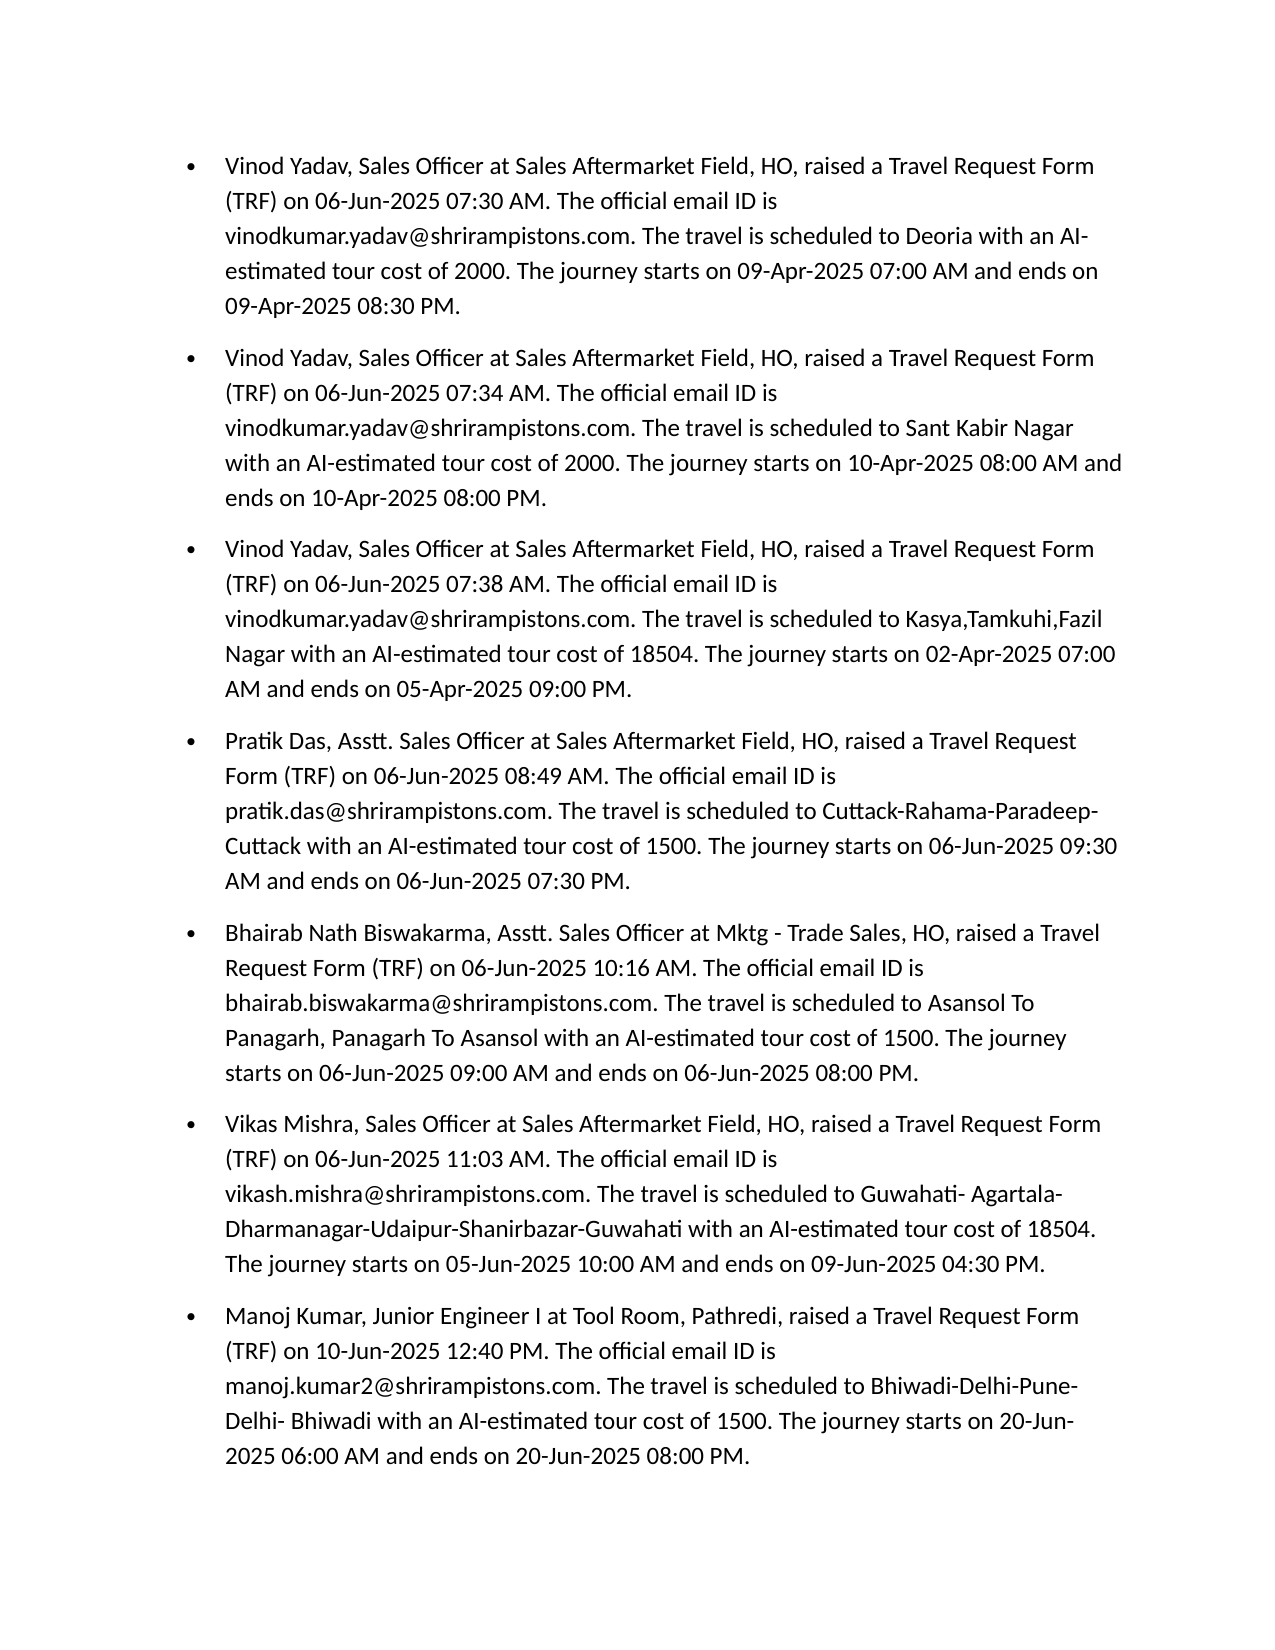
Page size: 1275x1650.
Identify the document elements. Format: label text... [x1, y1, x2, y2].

list Vinod Yadav, Sales Officer at Sales Aftermarket Field, HO, raised a Travel Request Form (TRF) on 06-Jun-2025 07:38 AM. The official email ID is vinodkumar.yadav@shrirampistons.com. The travel is scheduled to Kasya,Tamkuhi,Fazil Nagar with an AI-estimated tour cost of 18504. The journey starts on 02-Apr-2025 07:00 AM and ends on 05-Apr-2025 09:00 PM. [187, 533, 1125, 704]
list Vinod Yadav, Sales Officer at Sales Aftermarket Field, HO, raised a Travel Request Form (TRF) on 06-Jun-2025 07:30 AM. The official email ID is vinodkumar.yadav@shrirampistons.com. The travel is scheduled to Deoria with an AI-estimated tour cost of 2000. The journey starts on 09-Apr-2025 07:00 AM and ends on 09-Apr-2025 08:30 PM. [187, 150, 1125, 321]
list Vikas Mishra, Sales Officer at Sales Aftermarket Field, HO, raised a Travel Request Form (TRF) on 06-Jun-2025 11:03 AM. The official email ID is vikash.mishra@shrirampistons.com. The travel is scheduled to Guwahati- Agartala-Dharmanagar-Udaipur-Shanirbazar-Guwahati with an AI-estimated tour cost of 18504. The journey starts on 05-Jun-2025 10:00 AM and ends on 09-Jun-2025 04:30 PM. [187, 1108, 1125, 1279]
list Bhairab Nath Biswakarma, Asstt. Sales Officer at Mktg - Trade Sales, HO, raised a Travel Request Form (TRF) on 06-Jun-2025 10:16 AM. The official email ID is bhairab.biswakarma@shrirampistons.com. The travel is scheduled to Asansol To Panagarh, Panagarh To Asansol with an AI-estimated tour cost of 1500. The journey starts on 06-Jun-2025 09:00 AM and ends on 06-Jun-2025 08:00 PM. [187, 917, 1125, 1087]
list Manoj Kumar, Junior Engineer I at Tool Room, Pathredi, raised a Travel Request Form (TRF) on 10-Jun-2025 12:40 PM. The official email ID is manoj.kumar2@shrirampistons.com. The travel is scheduled to Bhiwadi-Delhi-Pune-Delhi- Bhiwadi with an AI-estimated tour cost of 1500. The journey starts on 20-Jun-2025 06:00 AM and ends on 20-Jun-2025 08:00 PM. [187, 1300, 1125, 1471]
list Pratik Das, Asstt. Sales Officer at Sales Aftermarket Field, HO, raised a Travel Request Form (TRF) on 06-Jun-2025 08:49 AM. The official email ID is pratik.das@shrirampistons.com. The travel is scheduled to Cuttack-Rahama-Paradeep-Cuttack with an AI-estimated tour cost of 1500. The journey starts on 06-Jun-2025 09:30 AM and ends on 06-Jun-2025 07:30 PM. [187, 725, 1125, 896]
list Vinod Yadav, Sales Officer at Sales Aftermarket Field, HO, raised a Travel Request Form (TRF) on 06-Jun-2025 07:34 AM. The official email ID is vinodkumar.yadav@shrirampistons.com. The travel is scheduled to Sant Kabir Nagar with an AI-estimated tour cost of 2000. The journey starts on 10-Apr-2025 08:00 AM and ends on 10-Apr-2025 08:00 PM. [187, 342, 1125, 512]
